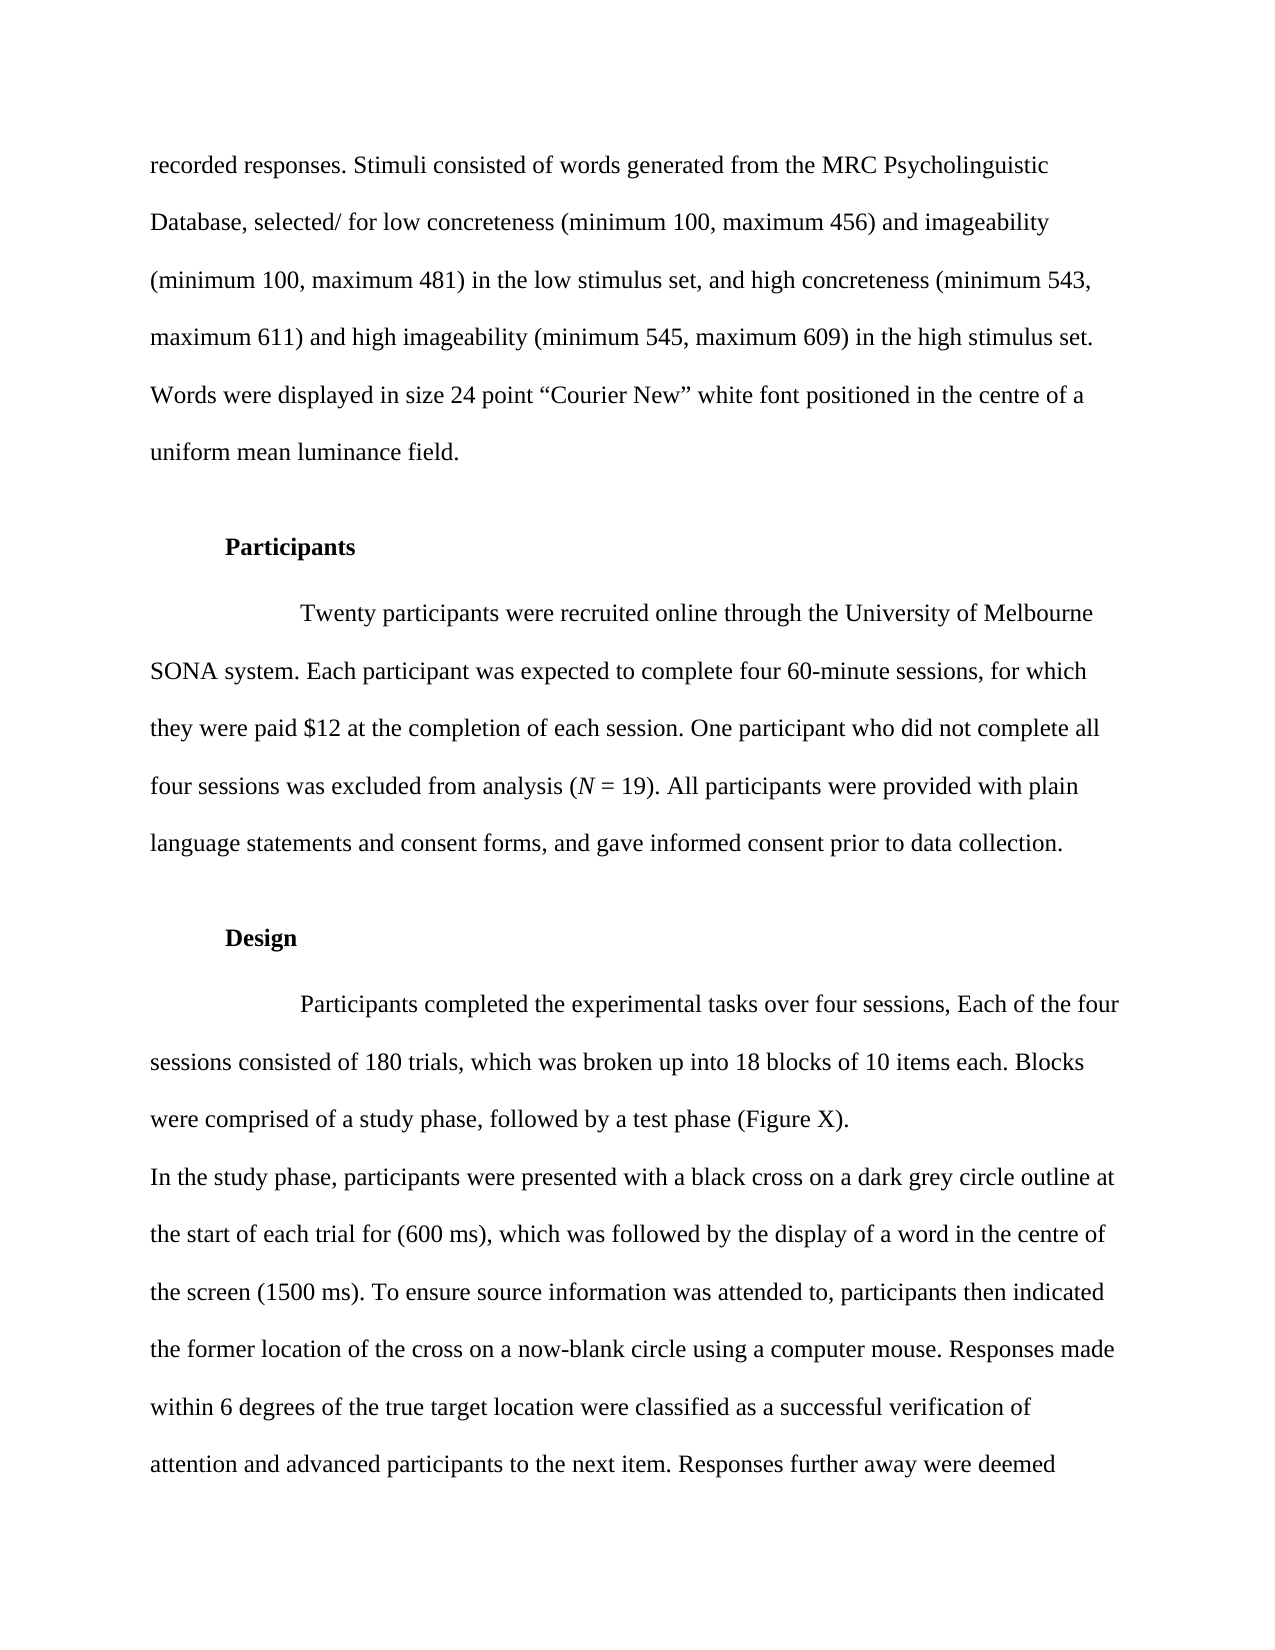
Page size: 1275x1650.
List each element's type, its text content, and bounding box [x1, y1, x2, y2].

subtitle Participants [150, 532, 1125, 561]
text Participants completed the experimental tasks over four sessions, Each of the four sessions consisted of 180 trials, which was broken up into 18 blocks of 10 items each. Blocks were comprised of a study phase, followed by a test phase (Figure X). [150, 989, 1125, 1133]
subtitle Design [150, 923, 1125, 952]
text Twenty participants were recruited online through the University of Melbourne SONA system. Each participant was expected to complete four 60-minute sessions, for which they were paid $12 at the completion of each session. One participant who did not complete all four sessions was excluded from analysis (N = 19). All participants were provided with plain language statements and consent forms, and gave informed consent prior to data collection. [150, 598, 1125, 857]
